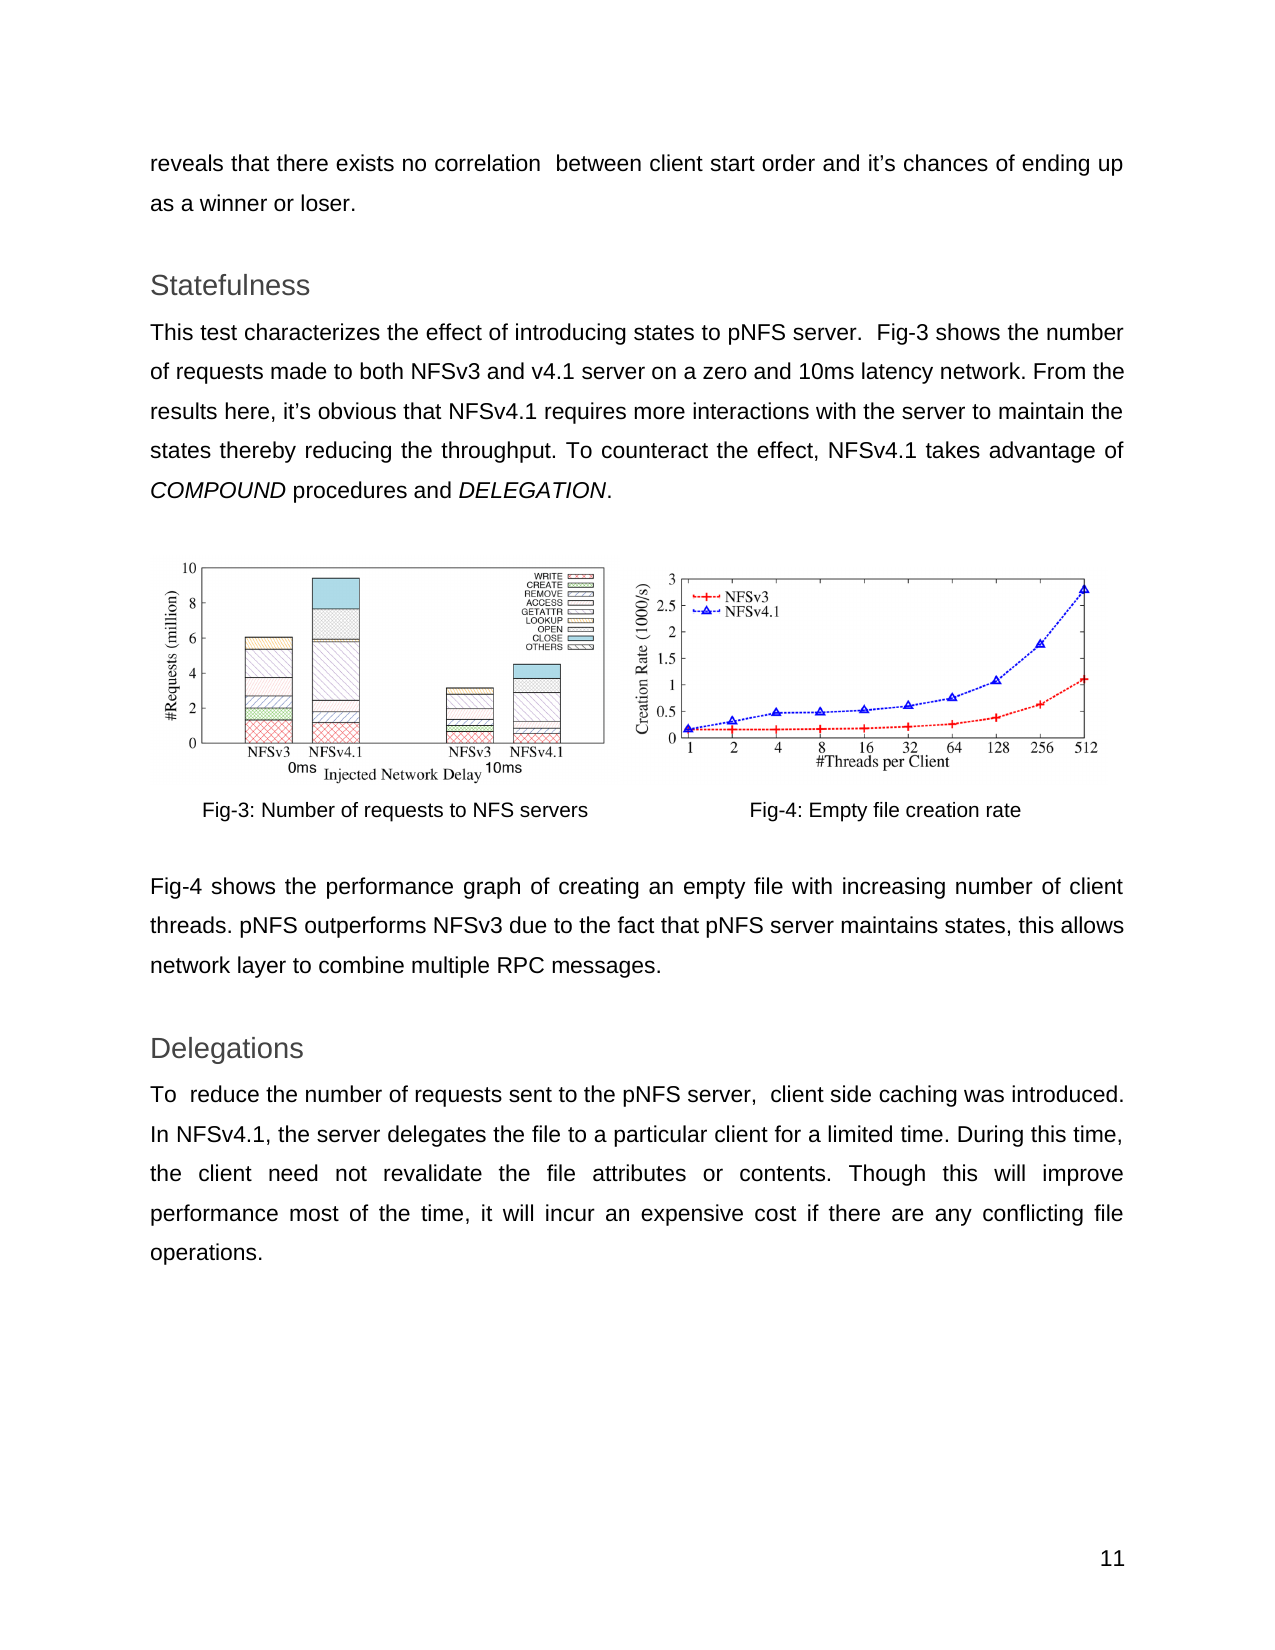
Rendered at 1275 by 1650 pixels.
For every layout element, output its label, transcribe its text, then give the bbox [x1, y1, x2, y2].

text Statefulness [150, 268, 1125, 302]
text This test characterizes the effect of introducing states to pNFS server. Fig-3 shows the number of requests made to both NFSv3 and v4.1 server on a zero and 10ms latency network. From the results here, it’s obvious that NFSv4.1 requires more interactions with the server to maintain the states thereby reducing the throughput. To counteract the effect, NFSv4.1 takes advantage of COMPOUND procedures and DELEGATION. [150, 319, 1125, 503]
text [150, 150, 1125, 216]
text Fig-3: Number of requests to NFS servers Fig-4: Empty file creation rate [150, 798, 1125, 822]
picture [150, 555, 1109, 785]
text To reduce the number of requests sent to the pNFS server, client side caching was introduced. In NFSv4.1, the server delegates the file to a particular client for a limited time. During this time, the client need not revalidate the file attributes or contents. Though this will improve performance most of the time, it will incur an expensive cost if there are any conflicting file operations. [150, 1081, 1125, 1266]
text Delegations [150, 1031, 1125, 1064]
text Fig-4 shows the performance graph of creating an empty file with increasing number of client threads. pNFS outperforms NFSv3 due to the fact that pNFS server maintains states, this allows network layer to combine multiple RPC messages. [150, 873, 1125, 978]
